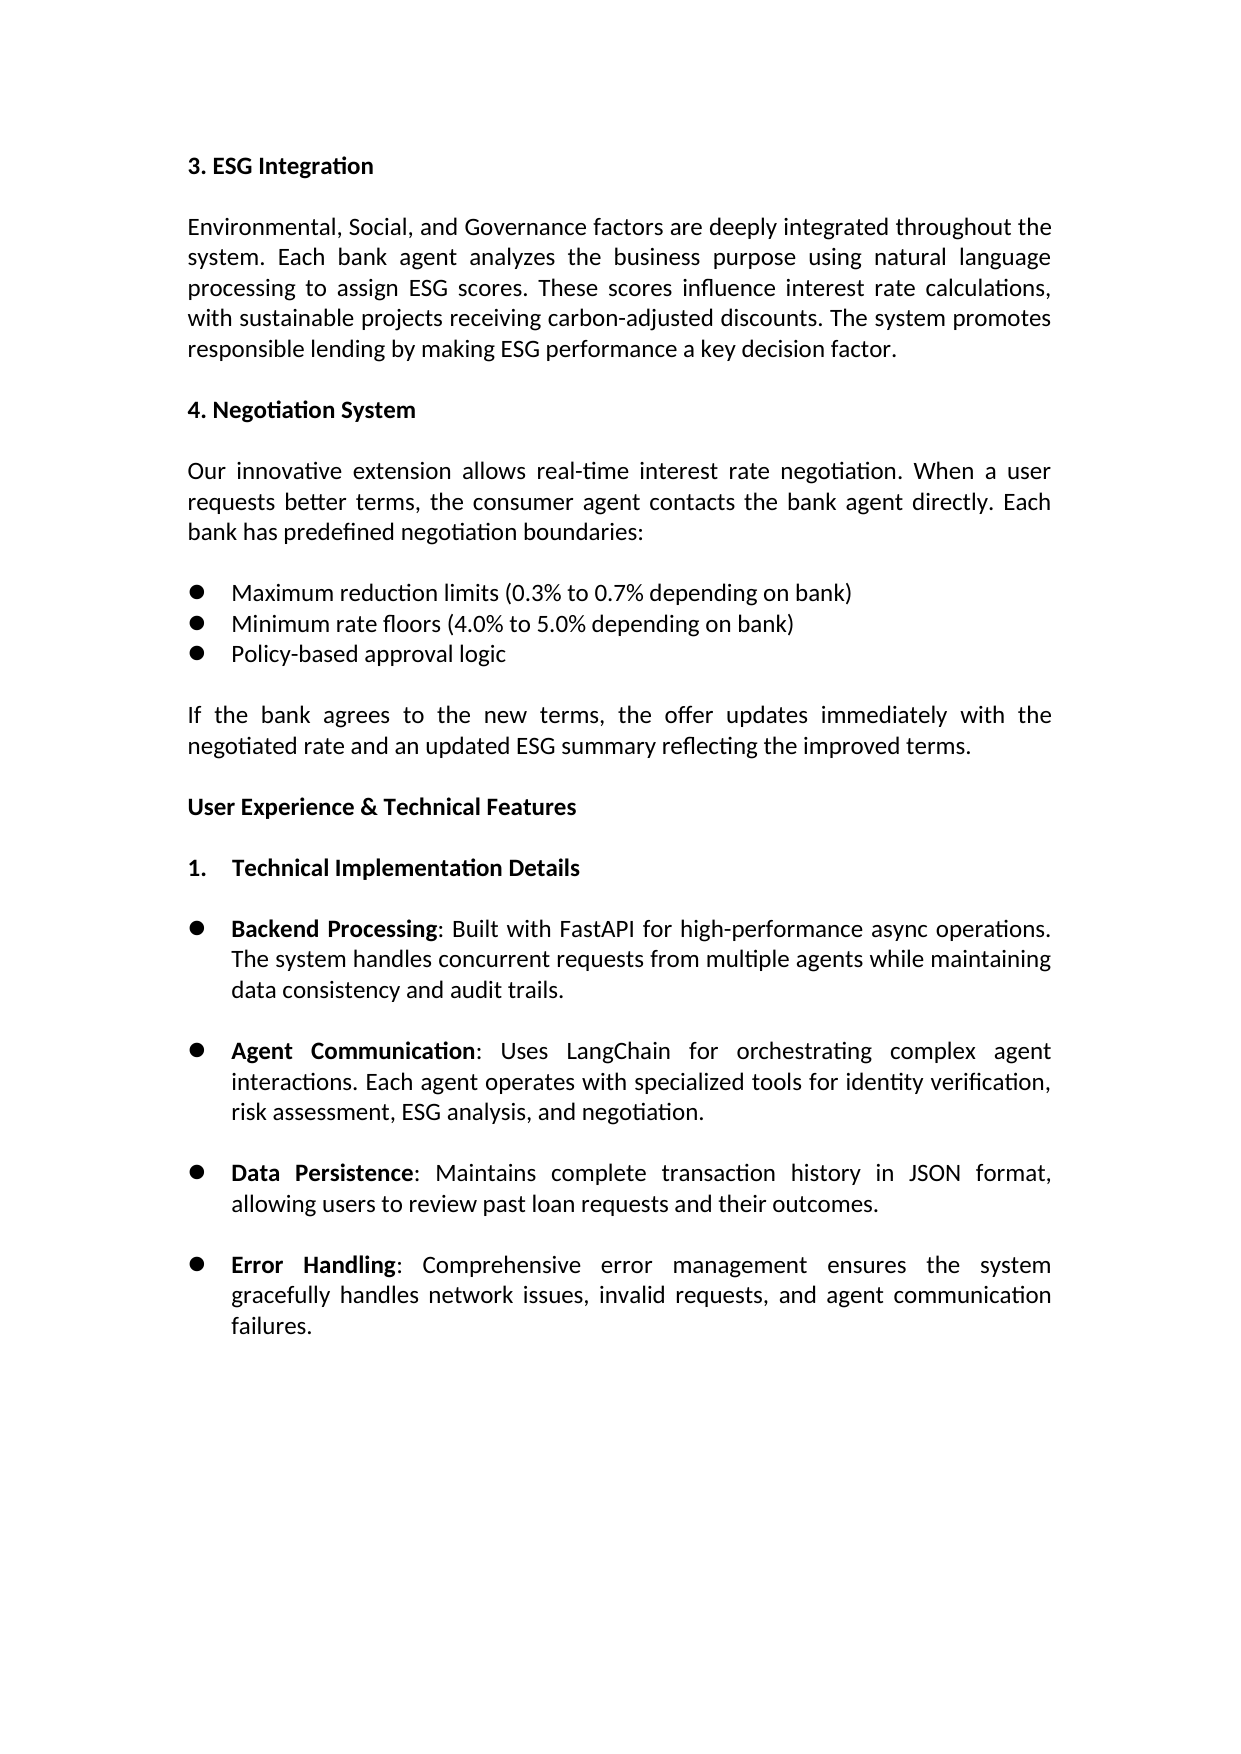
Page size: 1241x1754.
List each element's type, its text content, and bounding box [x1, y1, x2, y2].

list Agent Communication: Uses LangChain for orchestrating complex agent interactions. Each agent operates with specialized tools for identity verification, risk assessment, ESG analysis, and negotiation. [187, 1035, 1053, 1127]
text User Experience & Technical Features [187, 791, 1053, 821]
list Maximum reduction limits (0.3% to 0.7% depending on bank) [187, 577, 1053, 608]
list Minimum rate floors (4.0% to 5.0% depending on bank) [187, 608, 1053, 638]
list Data Persistence: Maintains complete transaction history in JSON format, allowing users to review past loan requests and their outcomes. [187, 1157, 1053, 1218]
text Environmental, Social, and Governance factors are deeply integrated throughout the system. Each bank agent analyzes the business purpose using natural language processing to assign ESG scores. These scores influence interest rate calculations, with sustainable projects receiving carbon-adjusted discounts. The system promotes responsible lending by making ESG performance a key decision factor. [187, 211, 1053, 364]
list Technical Implementation Details [187, 852, 1053, 882]
list Error Handling: Comprehensive error management ensures the system gracefully handles network issues, invalid requests, and agent communication failures. [187, 1249, 1053, 1340]
list Negotiation System [187, 394, 1053, 425]
text If the bank agrees to the new terms, the offer updates immediately with the negotiated rate and an updated ESG summary reflecting the improved terms. [187, 699, 1053, 760]
list Policy-based approval logic [187, 638, 1053, 669]
text Our innovative extension allows real-time interest rate negotiation. When a user requests better terms, the consumer agent contacts the bank agent directly. Each bank has predefined negotiation boundaries: [187, 455, 1053, 547]
list Backend Processing: Built with FastAPI for high-performance async operations. The system handles concurrent requests from multiple agents while maintaining data consistency and audit trails. [187, 913, 1053, 1004]
list ESG Integration [187, 150, 1053, 181]
